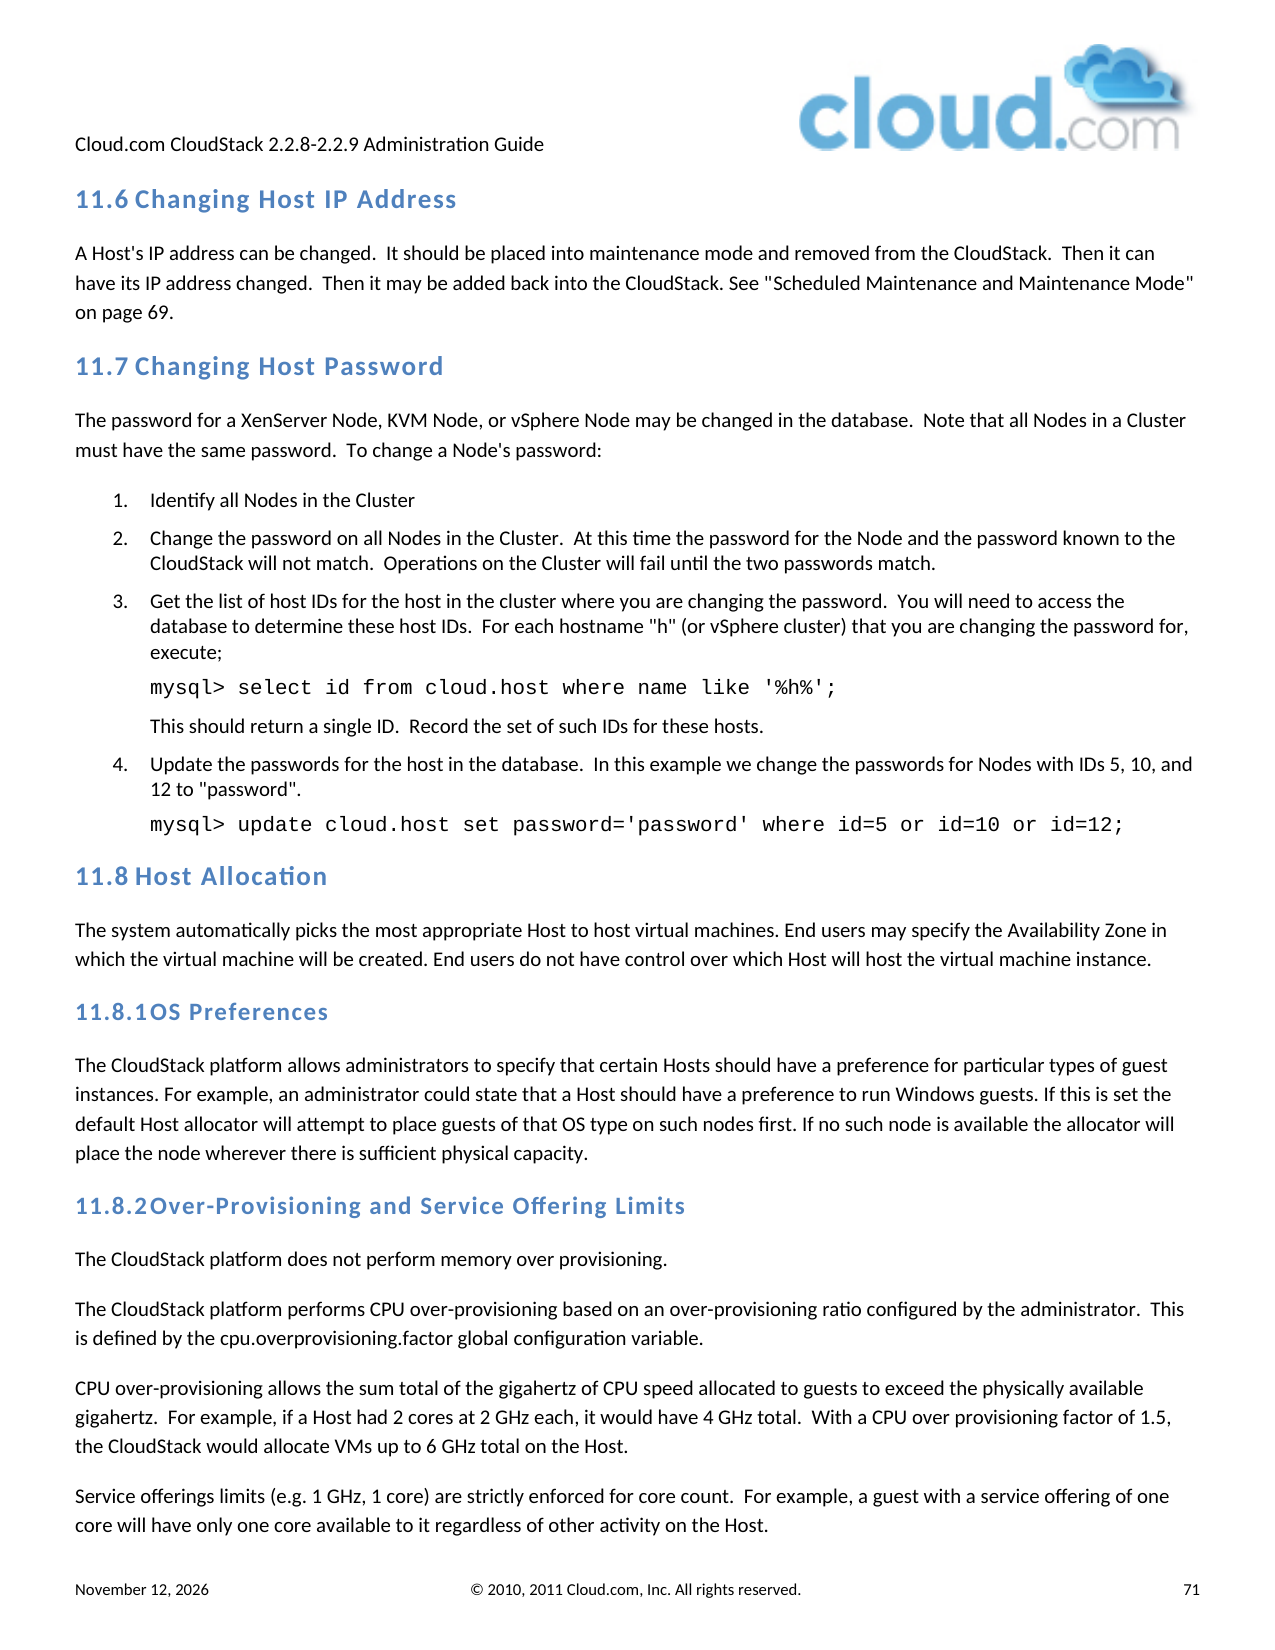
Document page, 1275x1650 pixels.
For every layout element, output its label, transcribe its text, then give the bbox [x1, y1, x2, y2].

text The CloudStack platform does not perform memory over provisioning. [75, 1246, 1200, 1271]
picture [799, 44, 1200, 151]
subtitle Over-Provisioning and Service Offering Limits [75, 1190, 1200, 1220]
list This should return a single ID. Record the set of such IDs for these hosts. [150, 713, 1200, 738]
subtitle Changing Host Password [75, 349, 1200, 382]
text A Host's IP address can be changed. It should be placed into maintenance mode and removed from the CloudStack. Then it can have its IP address changed. Then it may be added back into the CloudStack. See "Scheduled Maintenance and Maintenance Mode" on page 68. [75, 241, 1200, 324]
list mysql> select id from cloud.host where name like '%h%'; [150, 677, 1200, 700]
text The system automatically picks the most appropriate Host to host virtual machines. End users may specify the Availability Zone in which the virtual machine will be created. End users do not have control over which Host will host the virtual machine instance. [75, 917, 1200, 972]
subtitle OS Preferences [75, 997, 1200, 1027]
text CPU over-provisioning allows the sum total of the gigahertz of CPU speed allocated to guests to exceed the physically available gigahertz. For example, if a Host had 2 cores at 2 GHz each, it would have 4 GHz total. With a CPU over provisioning factor of 1.5, the CloudStack would allocate VMs up to 6 GHz total on the Host. [75, 1375, 1200, 1459]
subtitle Host Allocation [75, 859, 1200, 892]
list Get the list of host IDs for the host in the cluster where you are changing the password. You will need to access the database to determine these host IDs. For each hostname "h" (or vSphere cluster) that you are changing the password for, execute; [112, 588, 1200, 664]
text The password for a XenServer Node, KVM Node, or vSphere Node may be changed in the database. Note that all Nodes in a Cluster must have the same password. To change a Node's password: [75, 408, 1200, 462]
list Update the passwords for the host in the database. In this example we change the passwords for Nodes with IDs 5, 10, and 12 to "password". [112, 751, 1200, 802]
list Identify all Nodes in the Cluster [112, 487, 1200, 512]
subtitle Changing Host IP Address [75, 182, 1200, 215]
text The CloudStack platform performs CPU over-provisioning based on an over-provisioning ratio configured by the administrator. This is defined by the cpu.overprovisioning.factor global configuration variable. [75, 1296, 1200, 1350]
list Change the password on all Nodes in the Cluster. At this time the password for the Node and the password known to the CloudStack will not match. Operations on the Cluster will fail until the two passwords match. [112, 525, 1200, 576]
text Service offerings limits (e.g. 1 GHz, 1 core) are strictly enforced for core count. For example, a guest with a service offering of one core will have only one core available to it regardless of other activity on the Host. [75, 1483, 1200, 1538]
list mysql> update cloud.host set password='password' where id=5 or id=10 or id=12; [150, 814, 1200, 838]
